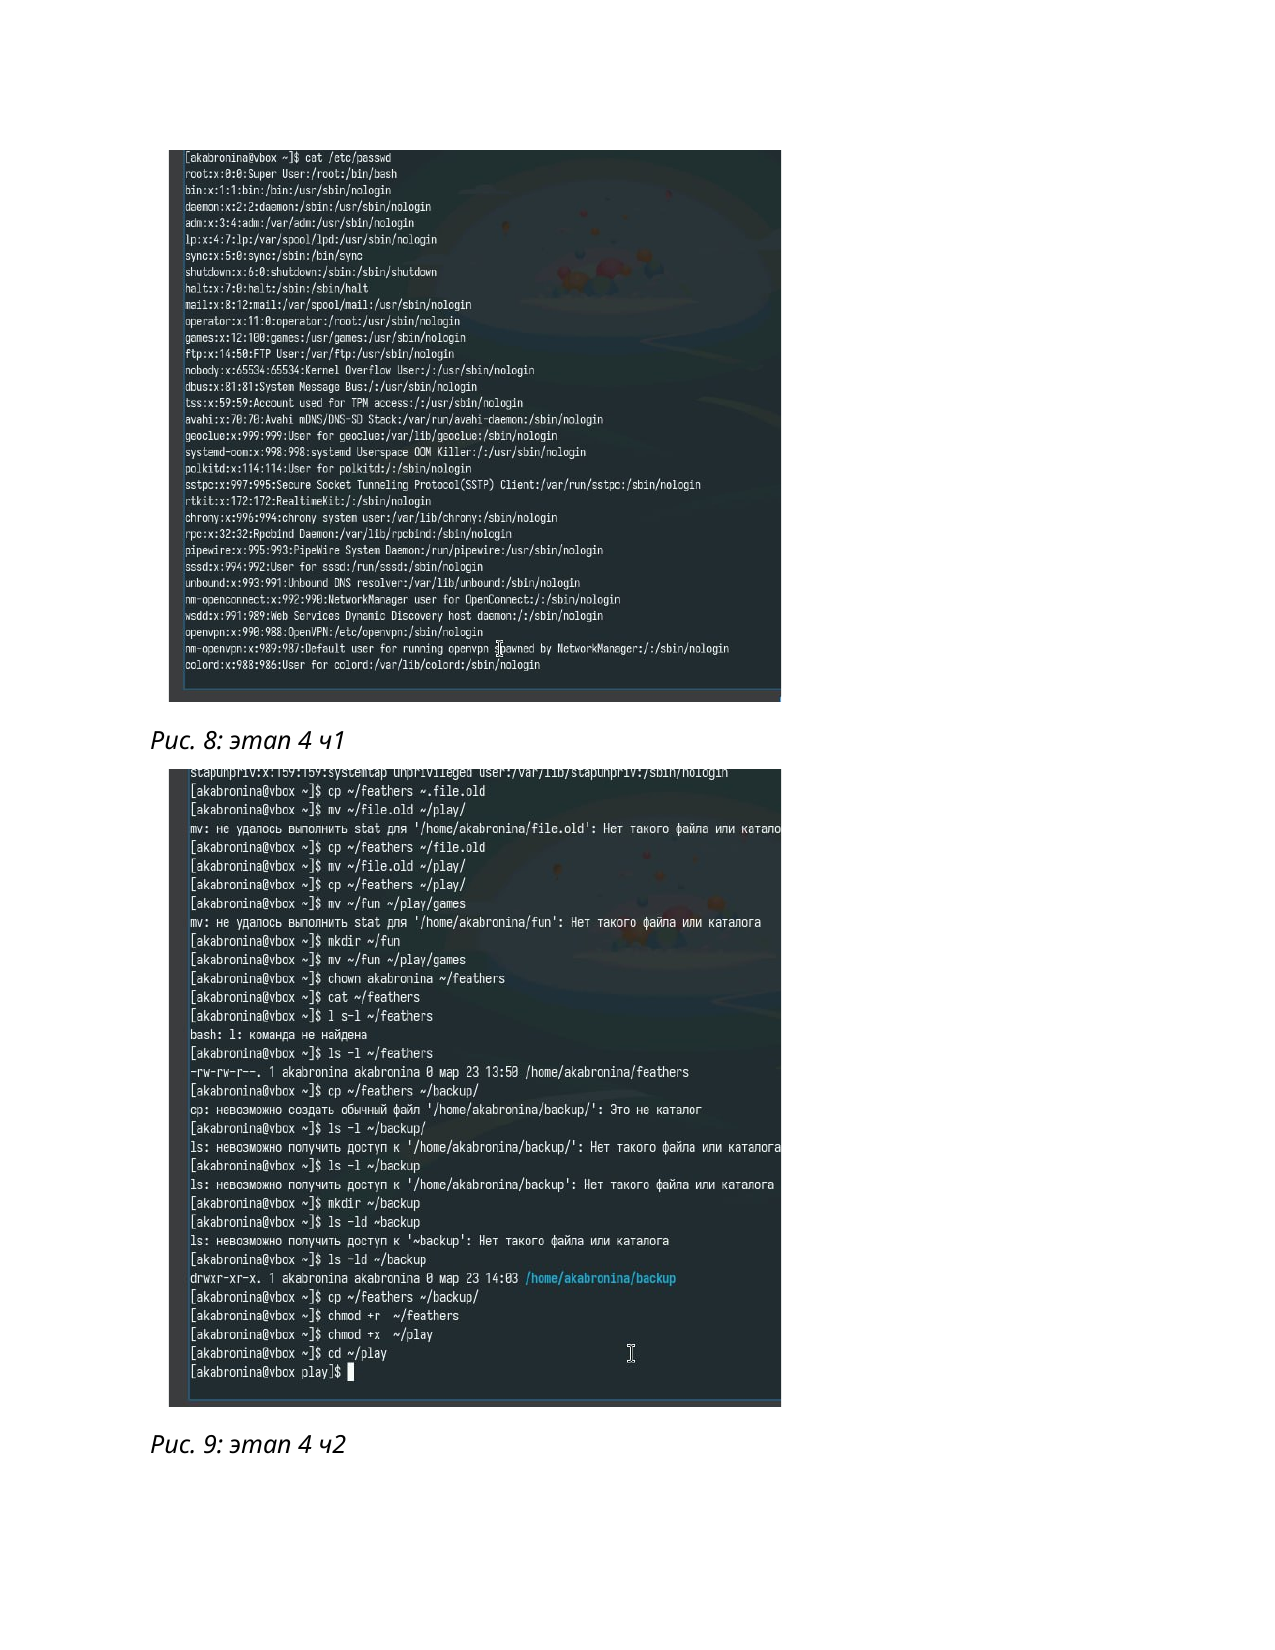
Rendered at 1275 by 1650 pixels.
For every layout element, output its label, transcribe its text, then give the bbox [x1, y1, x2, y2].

text Рис. 9: этап 4 ч2 [150, 1427, 1125, 1461]
text Рис. 8: этап 4 ч1 [150, 723, 1125, 757]
